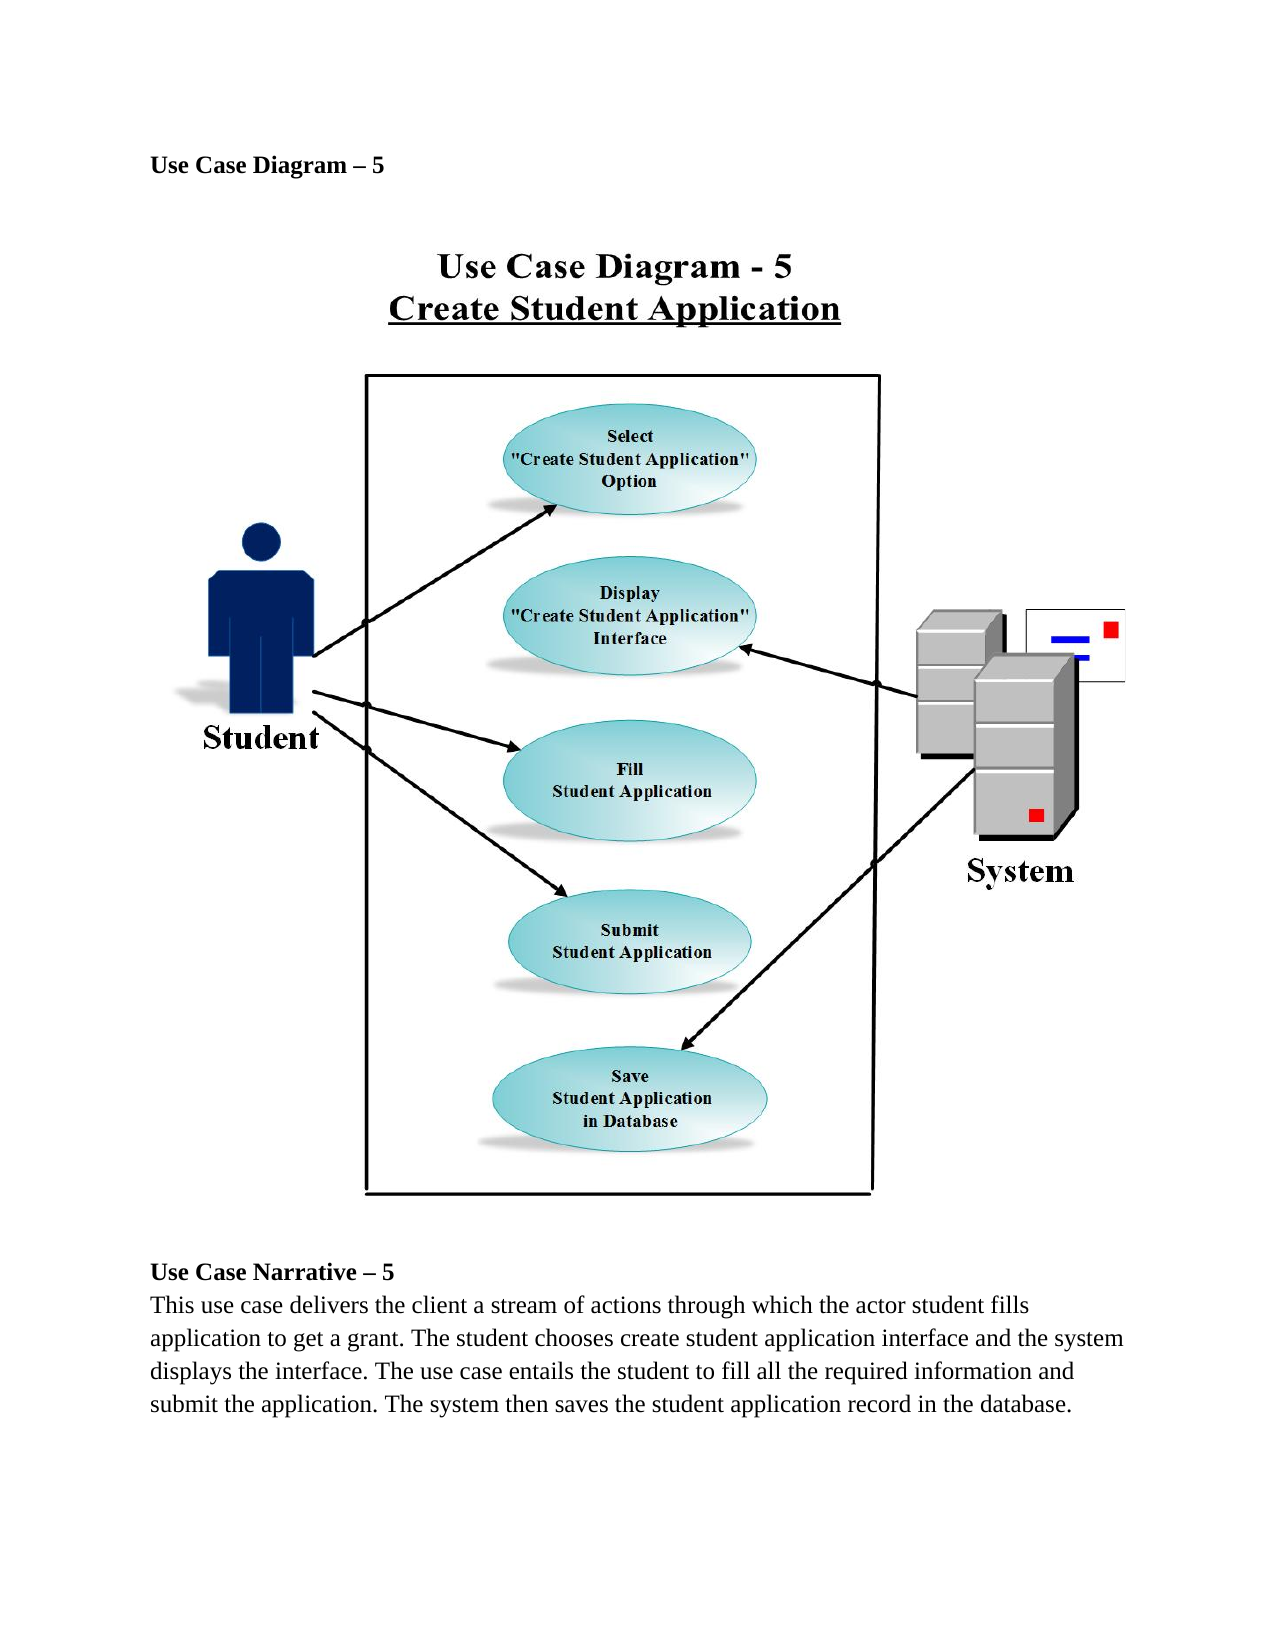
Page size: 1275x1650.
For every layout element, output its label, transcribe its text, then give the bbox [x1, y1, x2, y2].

subtitle Use Case Narrative – 5 [150, 1257, 1125, 1286]
subtitle Use Case Diagram – 5 [150, 150, 1125, 179]
picture [150, 236, 1125, 1232]
text This use case delivers the client a stream of actions through which the actor student fills application to get a grant. The student chooses create student application interface and the system displays the interface. The use case entails the student to fill all the required information and submit the application. The system then saves the student application record in the database. [150, 1290, 1125, 1418]
